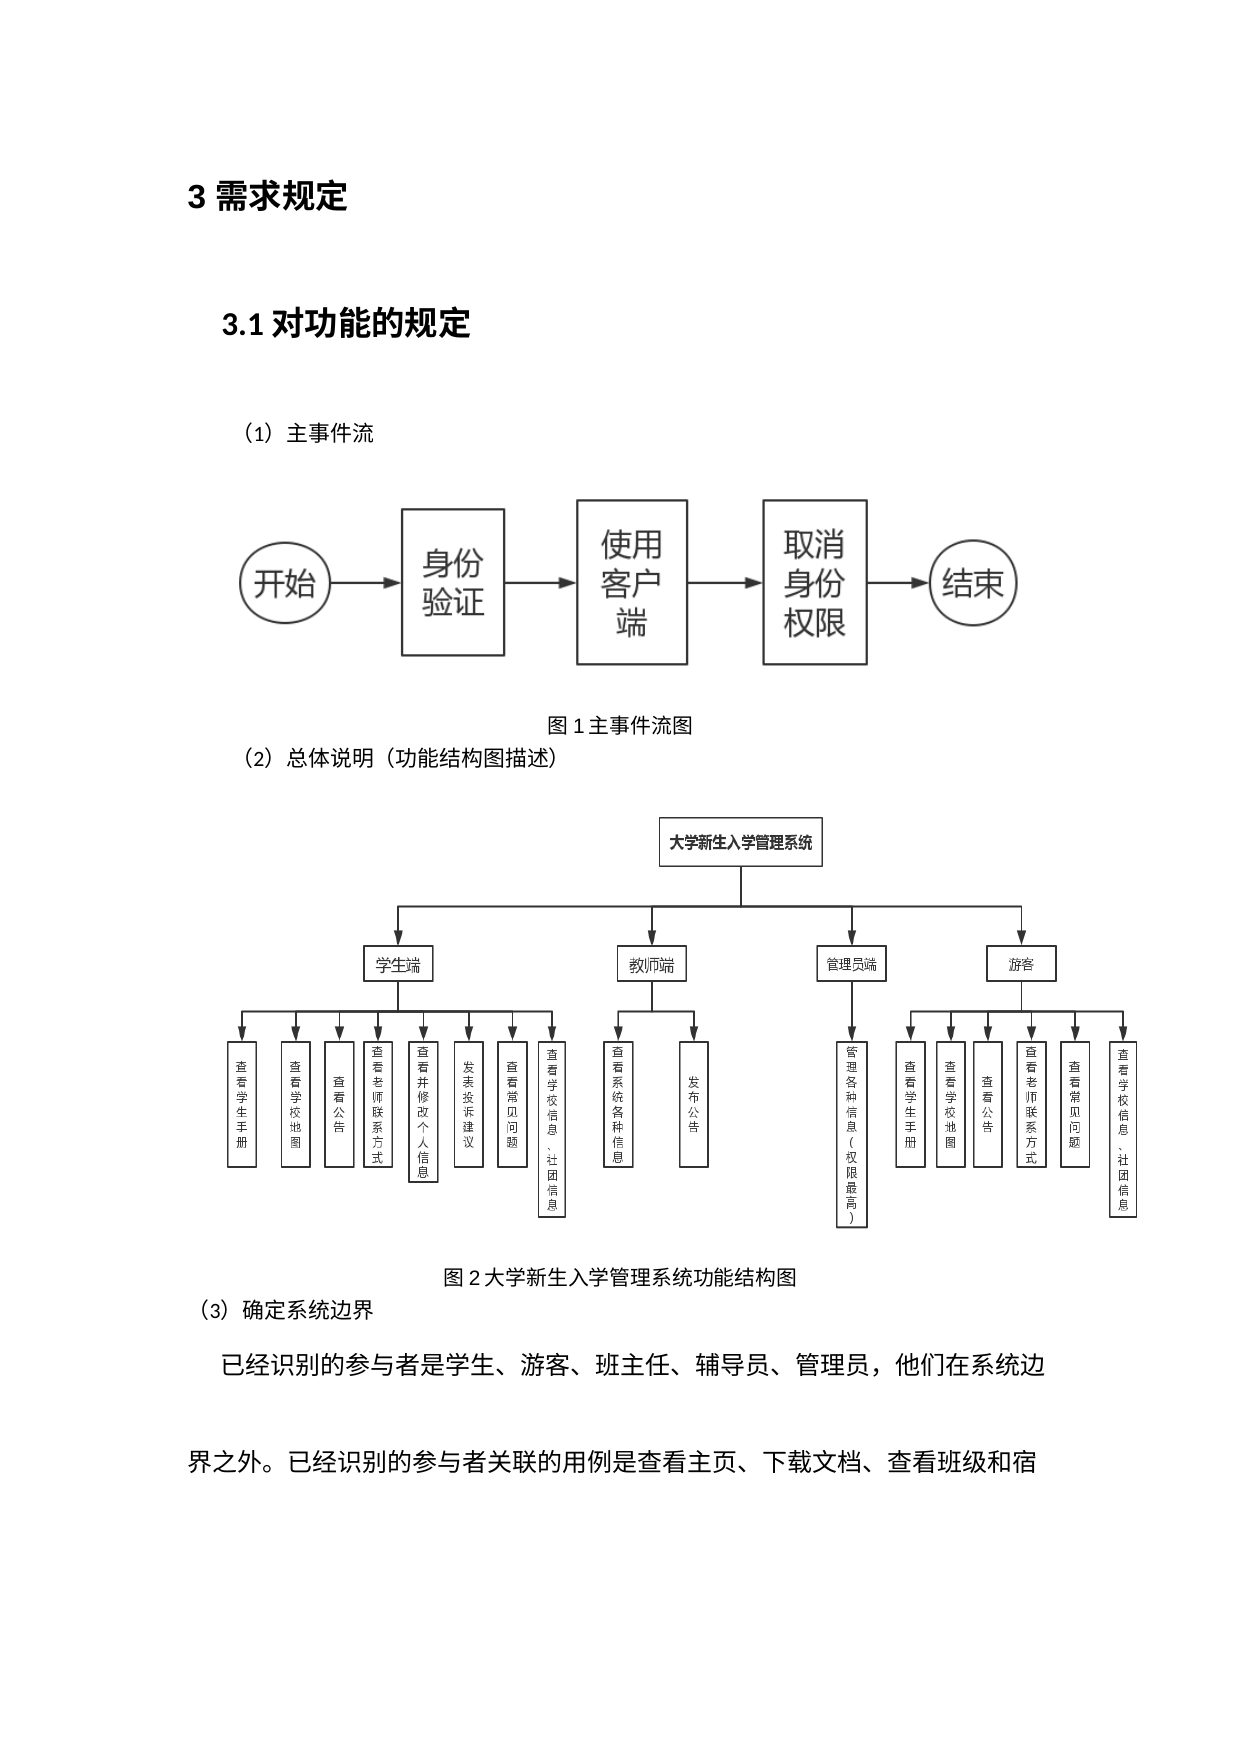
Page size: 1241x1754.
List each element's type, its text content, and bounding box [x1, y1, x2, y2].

picture [187, 773, 1163, 1257]
text （3）确定系统边界 [187, 1293, 1053, 1326]
picture [187, 448, 1052, 700]
subtitle 需求规定 [187, 162, 1053, 227]
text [187, 1331, 1053, 1493]
text 图 2大学新生入学管理系统功能结构图 [187, 1261, 1053, 1293]
text 图 1主事件流图 [187, 708, 1053, 741]
list 总体说明（功能结构图描述） [187, 741, 1053, 773]
